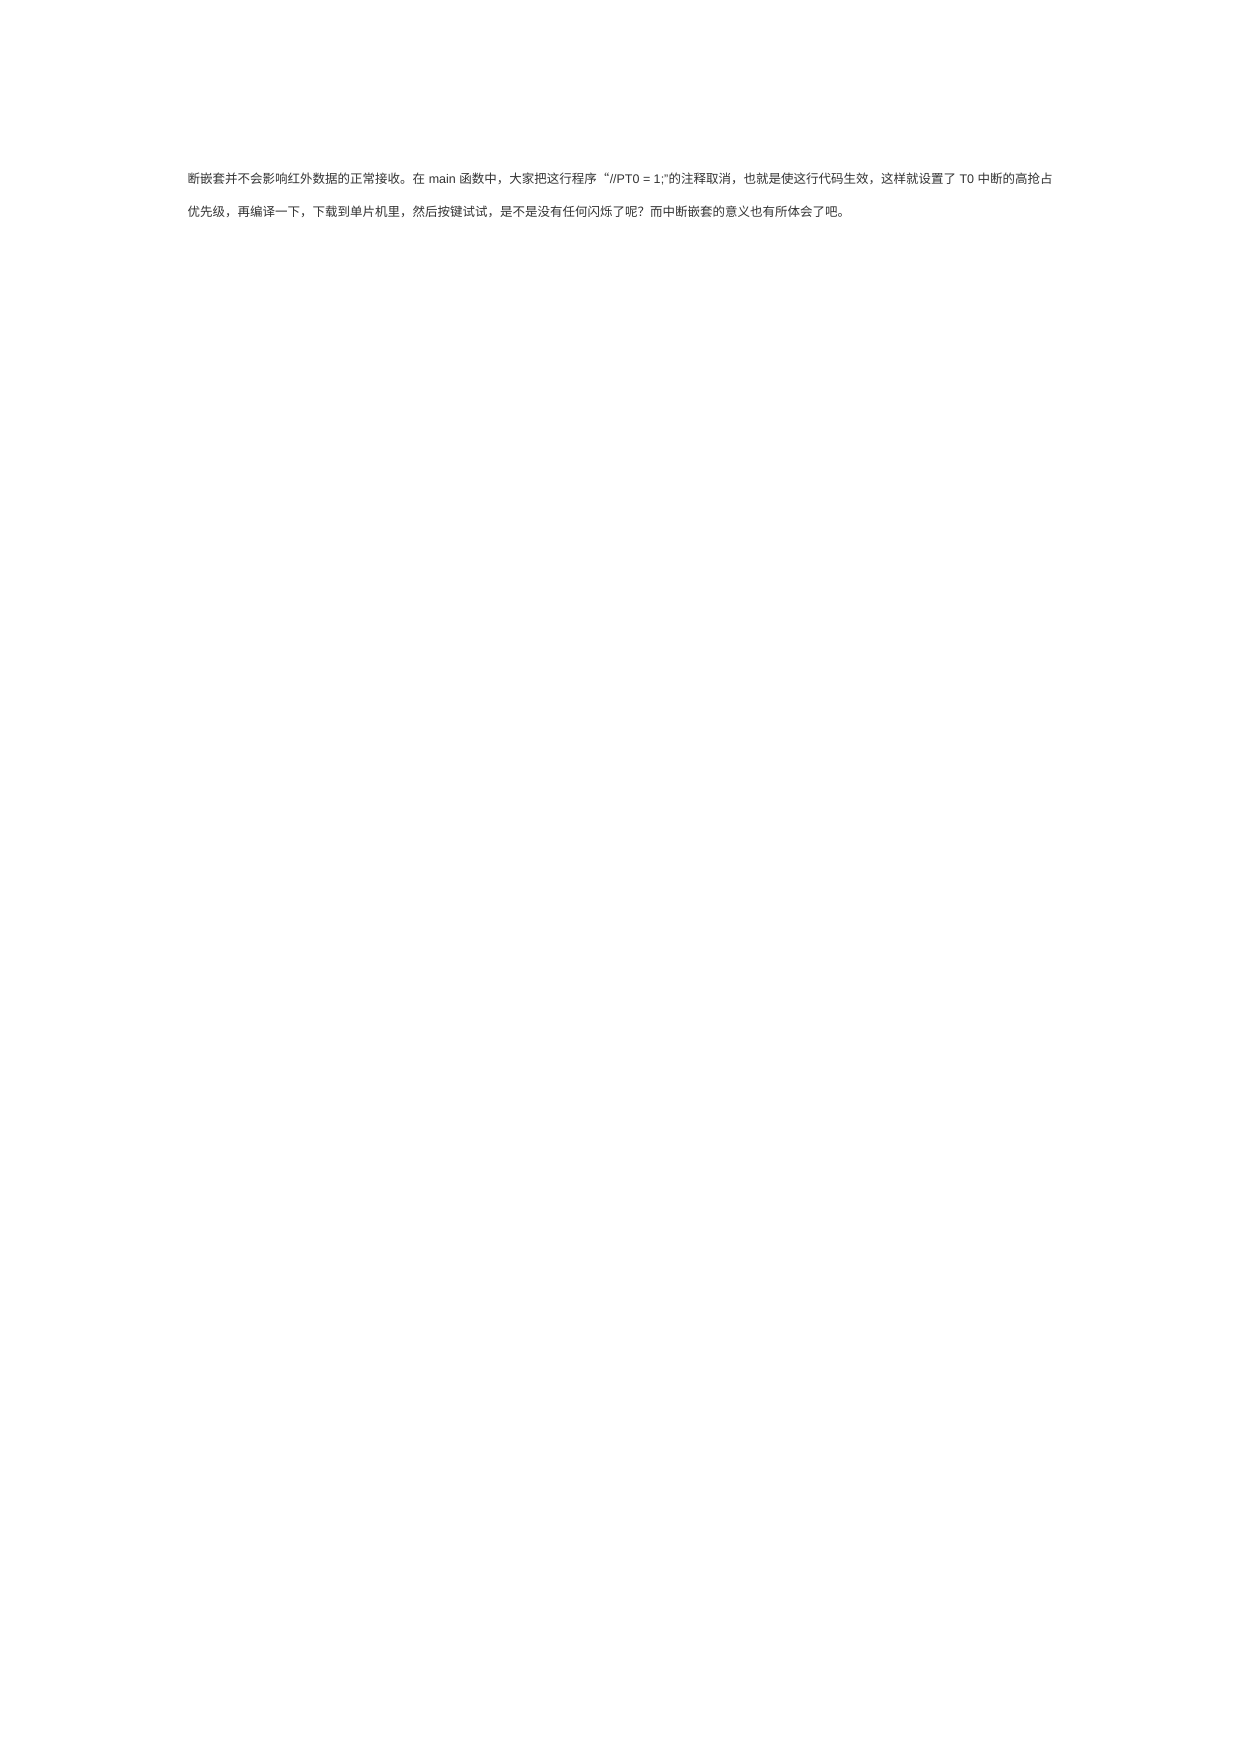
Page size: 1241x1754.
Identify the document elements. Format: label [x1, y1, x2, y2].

text [187, 162, 1053, 227]
